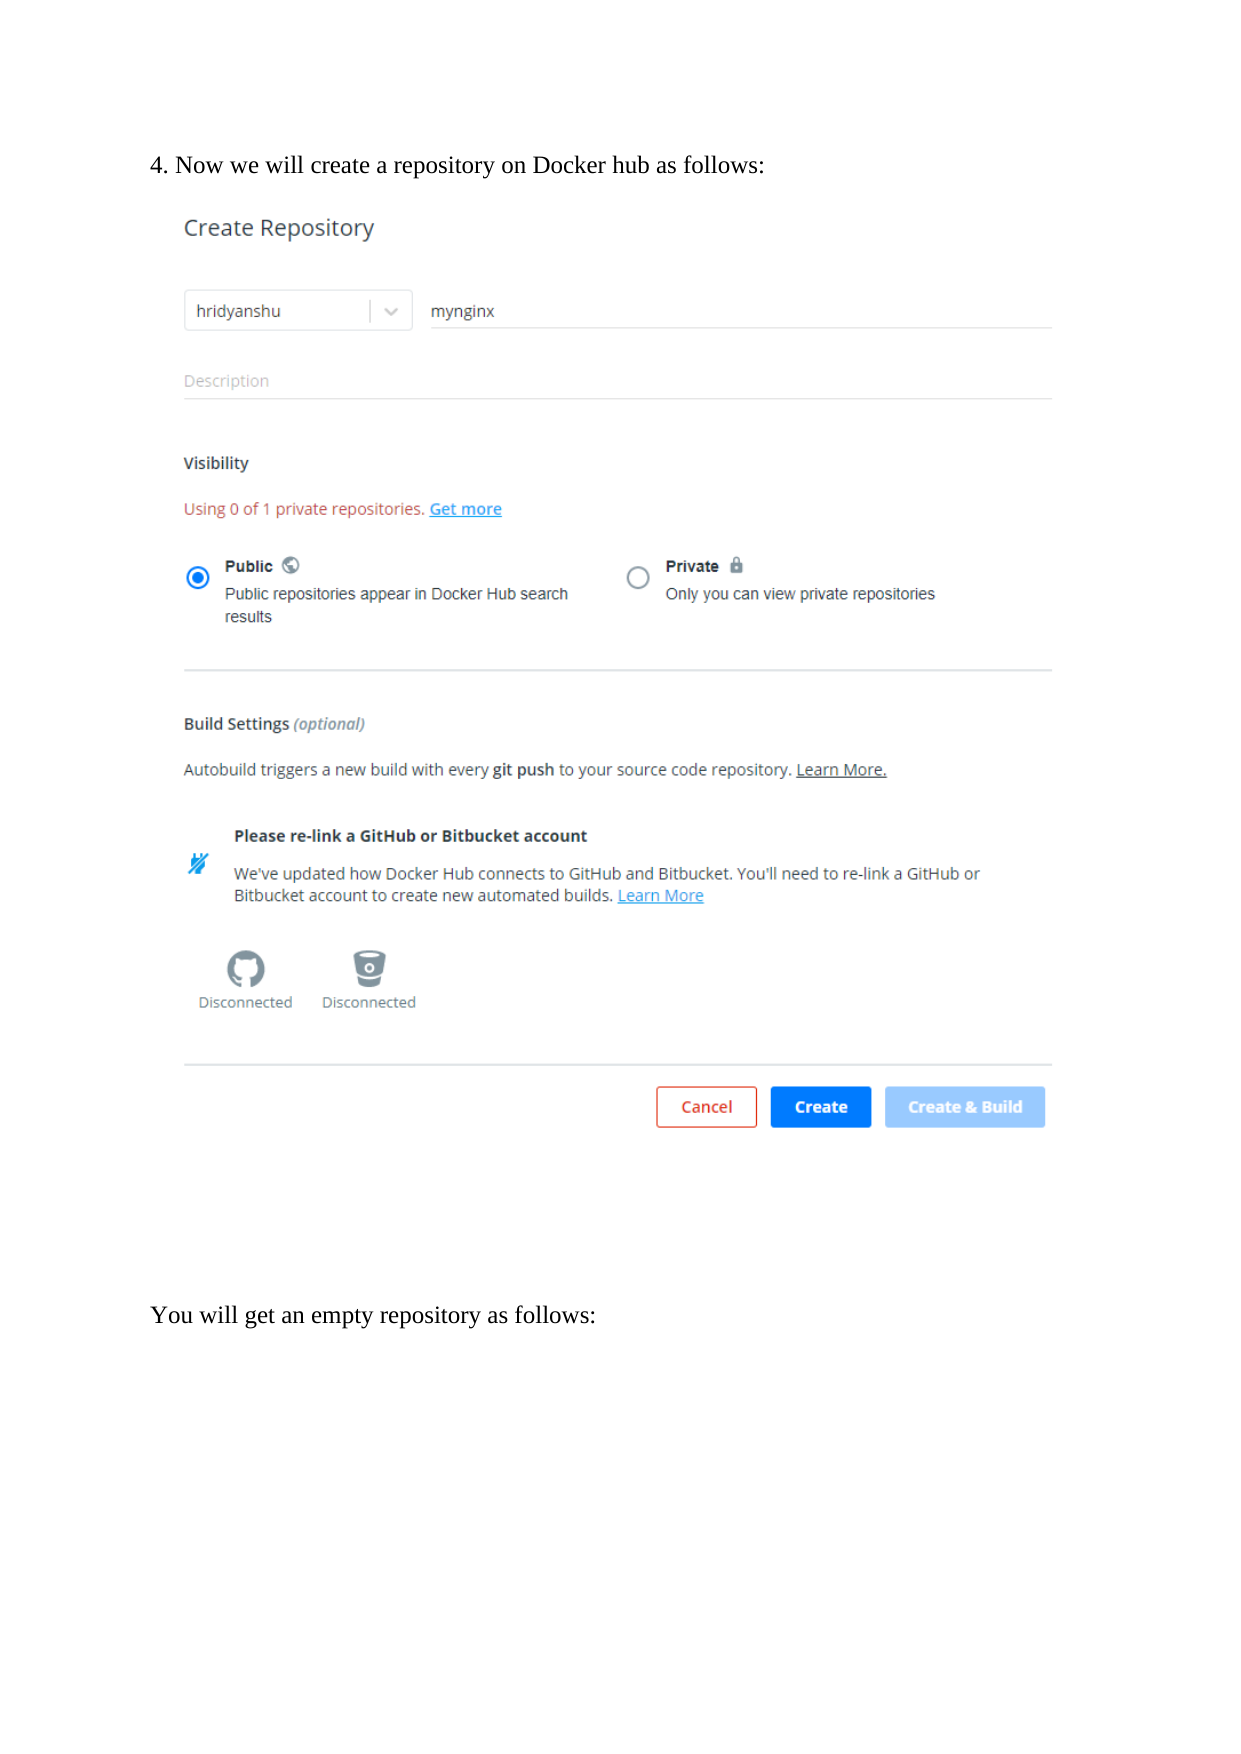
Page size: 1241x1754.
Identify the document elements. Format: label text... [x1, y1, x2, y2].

text 4. Now we will create a repository on Docker hub as follows: [150, 150, 1090, 179]
picture [150, 197, 1091, 1138]
text You will get an empty repository as follows: [150, 1300, 1090, 1329]
